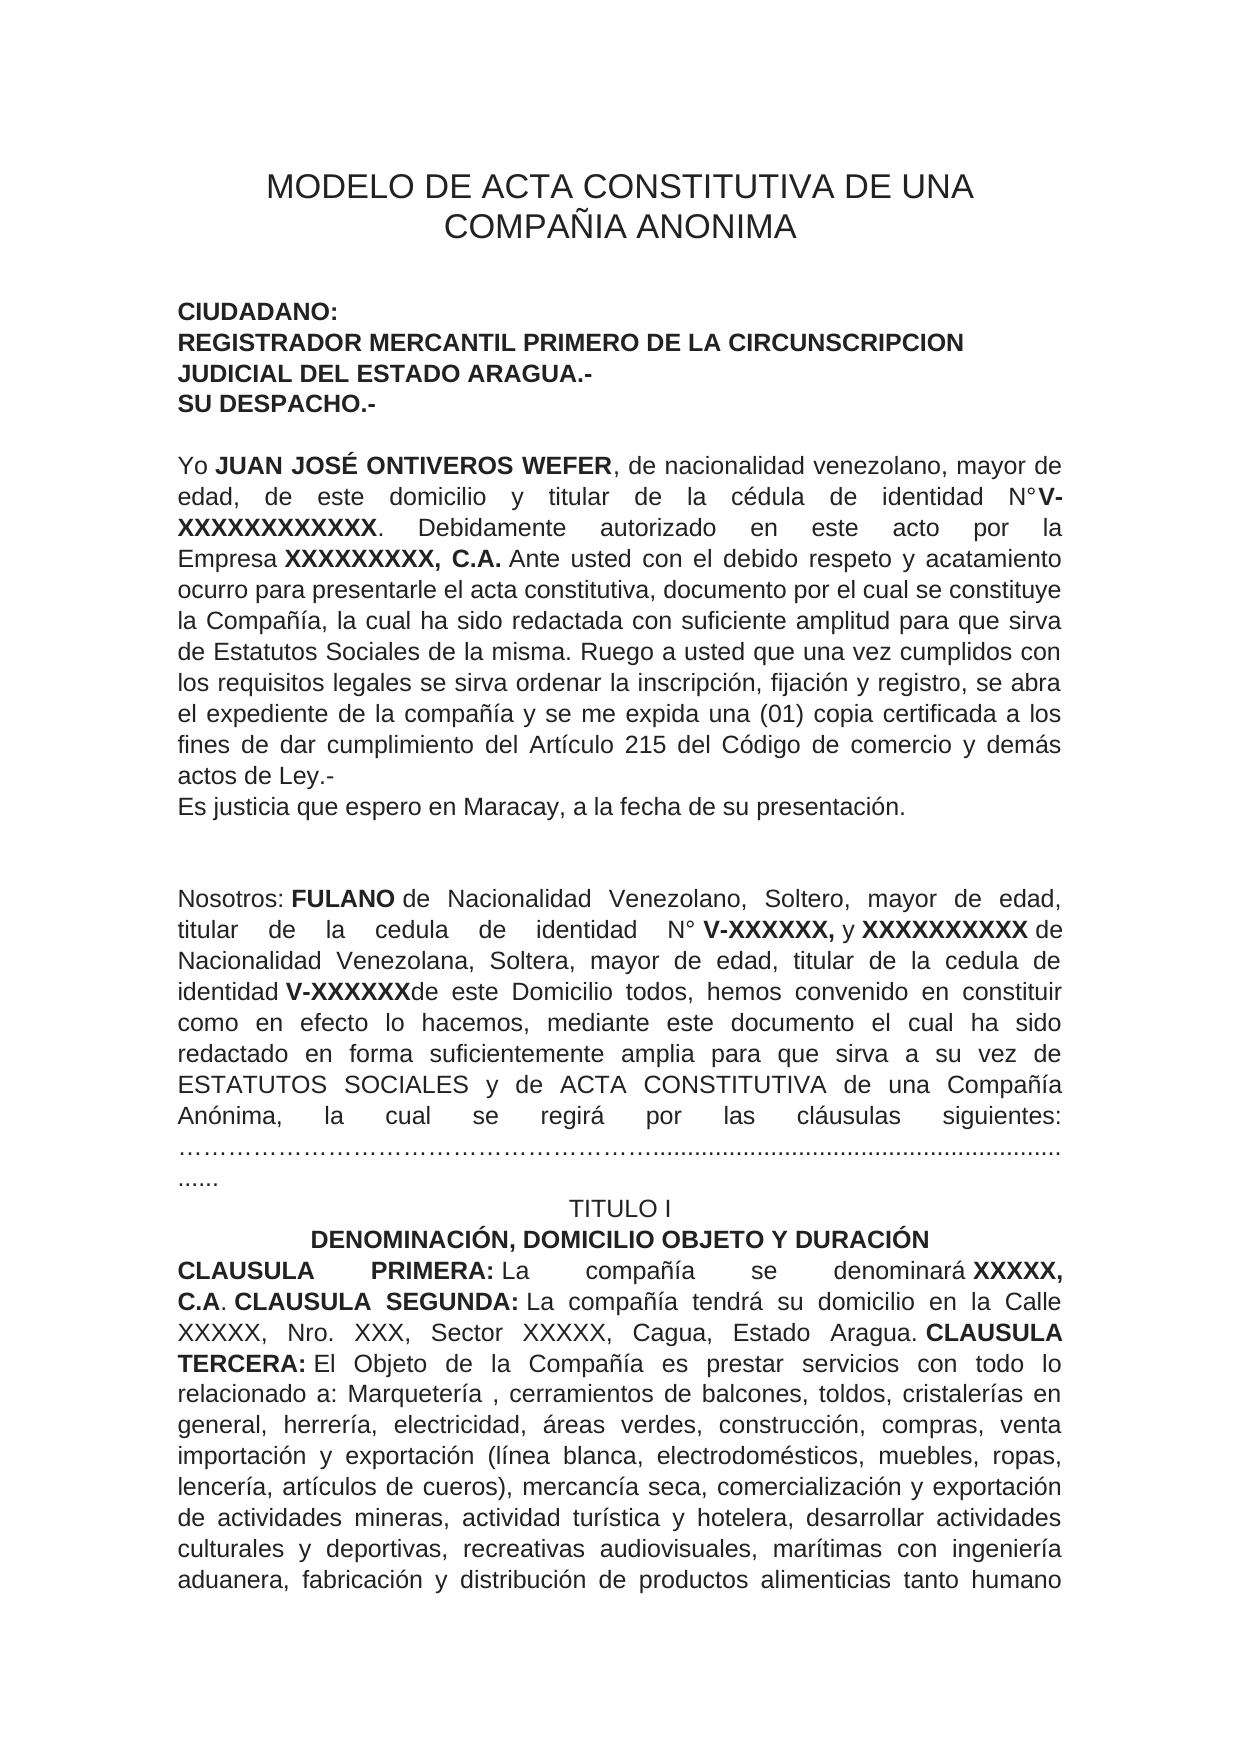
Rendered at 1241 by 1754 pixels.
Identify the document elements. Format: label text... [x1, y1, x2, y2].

text CIUDADANO: [177, 294, 1063, 325]
text TITULO I [177, 1192, 1063, 1223]
text REGISTRADOR MERCANTIL PRIMERO DE LA CIRCUNSCRIPCION JUDICIAL DEL ESTADO ARAGUA.- [177, 325, 1063, 387]
text DENOMINACIÓN, DOMICILIO OBJETO Y DURACIÓN [177, 1223, 1063, 1253]
text Nosotros: FULANO de Nacionalidad Venezolano, Soltero, mayor de edad, titular de la cedula de identidad N° V-XXXXXX, y XXXXXXXXXX de Nacionalidad Venezolana, Soltera, mayor de edad, titular de la cedula de identidad V-XXXXXXde este Domicilio todos, hemos convenido en constituir como en efecto lo hacemos, mediante este documento el cual ha sido redactado en forma suficientemente amplia para que sirva a su vez de ESTATUTOS SOCIALES y de ACTA CONSTITUTIVA de una Compañía Anónima, la cual se regirá por las cláusulas siguientes:…………………………………………………................................................................. [177, 882, 1063, 1192]
text Es justicia que espero en Maracay, a la fecha de su presentación. [177, 789, 1063, 820]
text Yo JUAN JOSÉ ONTIVEROS WEFER, de nacionalidad venezolano, mayor de edad, de este domicilio y titular de la cédula de identidad N°V-XXXXXXXXXXXX. Debidamente autorizado en este acto por la Empresa XXXXXXXXX, C.A. Ante usted con el debido respeto y acatamiento ocurro para presentarle el acta constitutiva, documento por el cual se constituye la Compañía, la cual ha sido redactada con suficiente amplitud para que sirva de Estatutos Sociales de la misma. Ruego a usted que una vez cumplidos con los requisitos legales se sirva ordenar la inscripción, fijación y registro, se abra el expediente de la compañía y se me expida una (01) copia certificada a los fines de dar cumplimiento del Artículo 215 del Código de comercio y demás actos de Ley.- [177, 449, 1063, 789]
text MODELO DE ACTA CONSTITUTIVA DE UNA COMPAÑIA ANONIMA [177, 166, 1063, 246]
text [177, 1253, 1063, 1594]
text SU DESPACHO.- [177, 387, 1063, 418]
